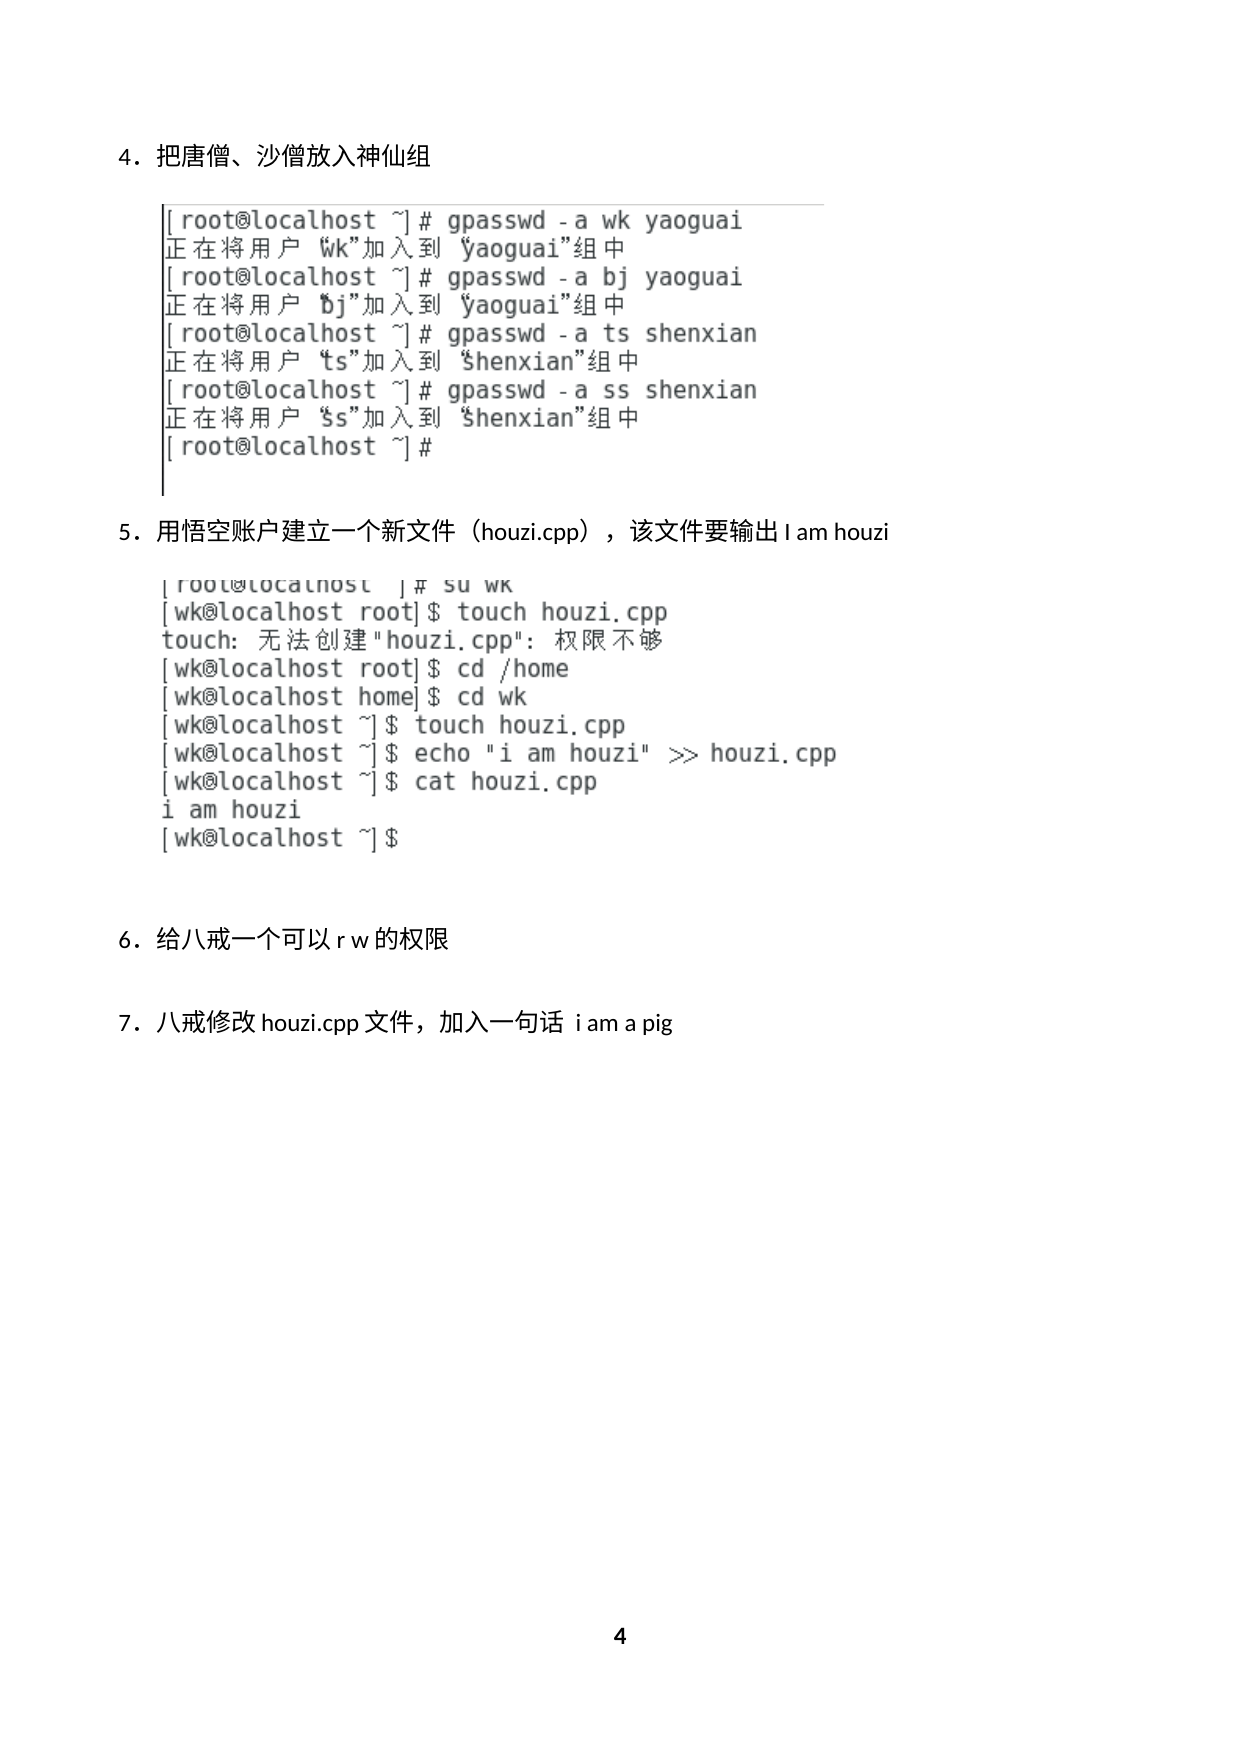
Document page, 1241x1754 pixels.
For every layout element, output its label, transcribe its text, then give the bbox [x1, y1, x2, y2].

list 把唐僧、沙僧放入神仙组 [118, 122, 1122, 187]
picture [161, 580, 892, 889]
list 八戒修改houzi.cpp文件，加入一句话 i am a pig [118, 988, 1122, 1053]
list 用悟空账户建立一个新文件（houzi.cpp），该文件要输出I am houzi [118, 497, 1122, 562]
picture [161, 204, 825, 496]
list 给八戒一个可以 r w 的权限 [118, 905, 1122, 970]
